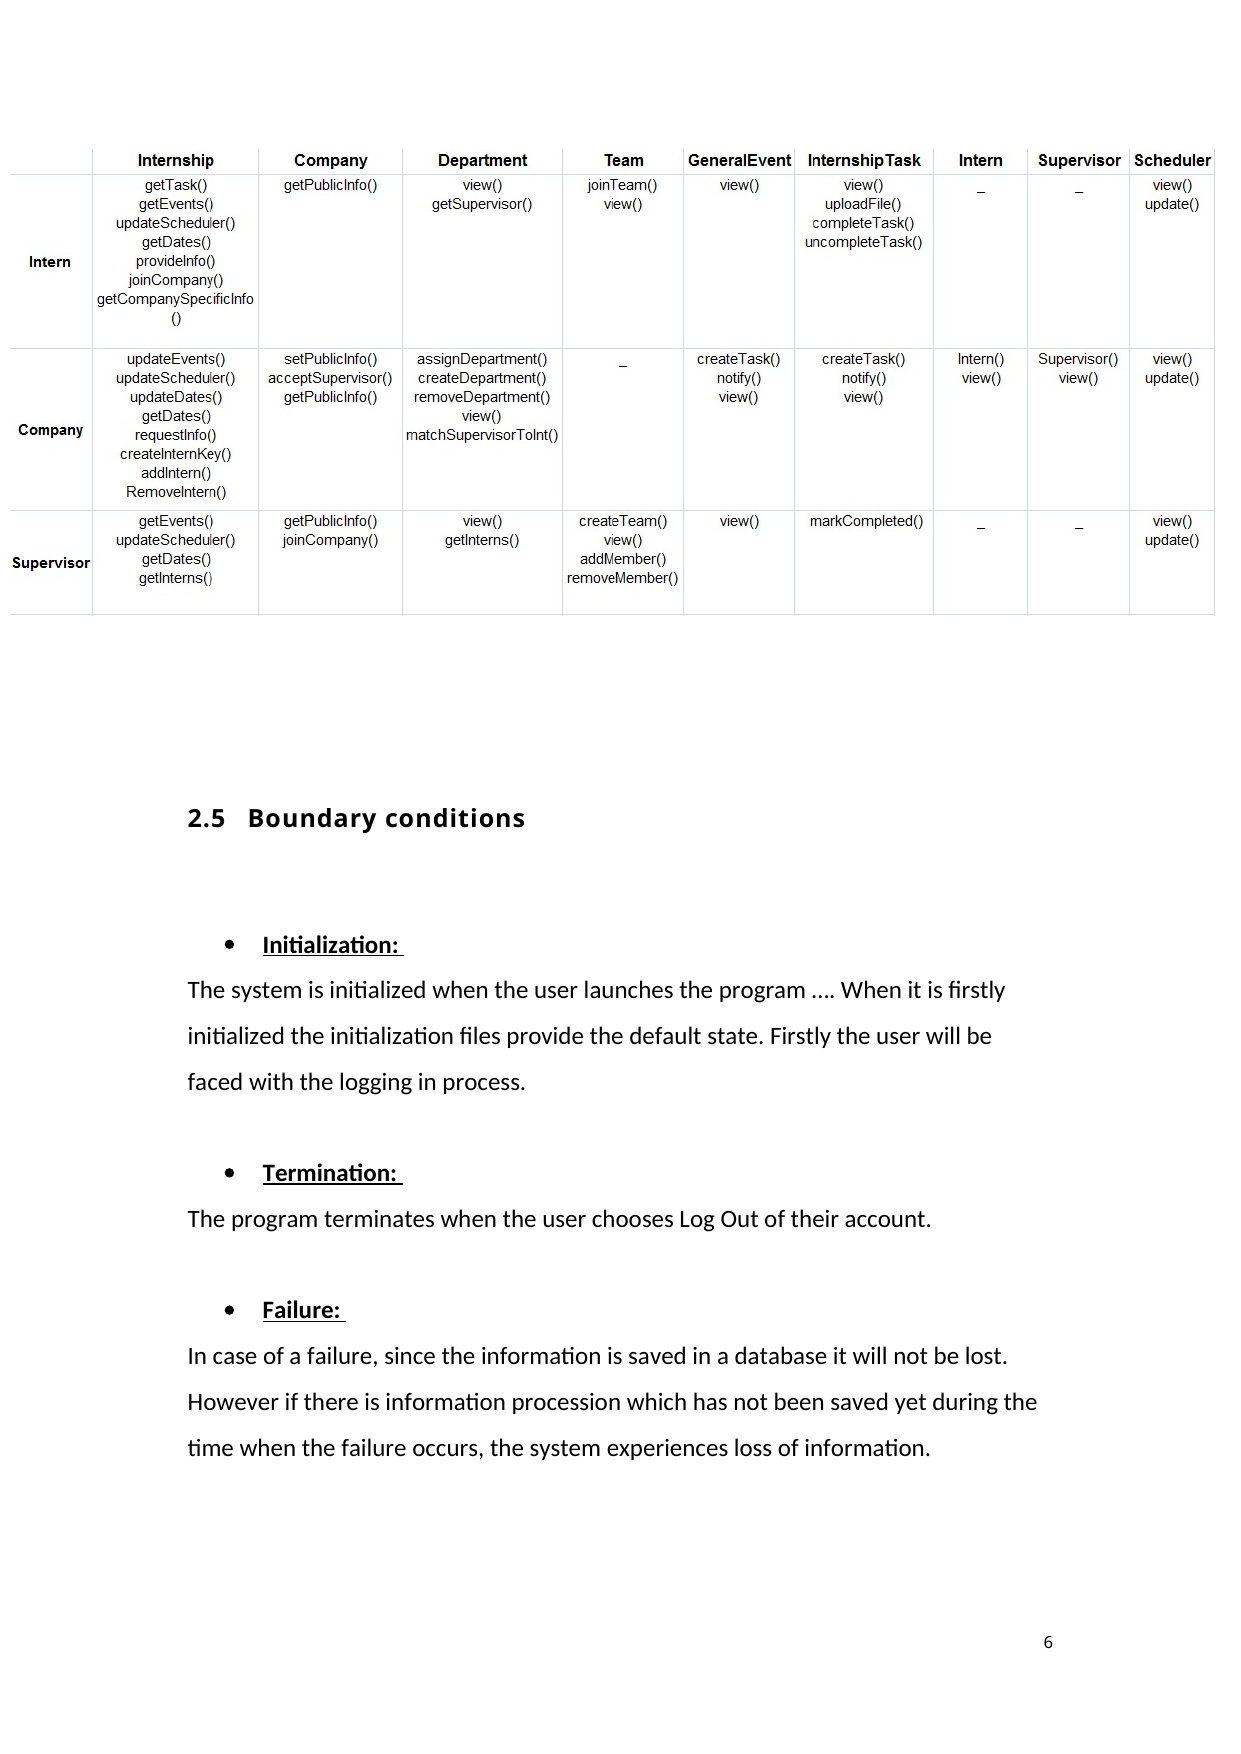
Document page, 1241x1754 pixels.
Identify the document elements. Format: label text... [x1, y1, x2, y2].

text In case of a failure, since the information is saved in a database it will not be lost. However if there is information procession which has not been saved yet during the time when the failure occurs, the system experiences loss of information. [187, 1340, 1053, 1462]
subtitle Boundary conditions [187, 801, 1053, 835]
list Failure: [225, 1294, 1053, 1325]
list Initialization: [225, 929, 1053, 959]
text The system is initialized when the user launches the program …. When it is firstly initialized the initialization files provide the default state. Firstly the user will be faced with the logging in process. [187, 974, 1053, 1096]
picture [9, 149, 1216, 616]
text The program terminates when the user chooses Log Out of their account. [187, 1203, 1053, 1234]
list Termination: [225, 1157, 1053, 1188]
